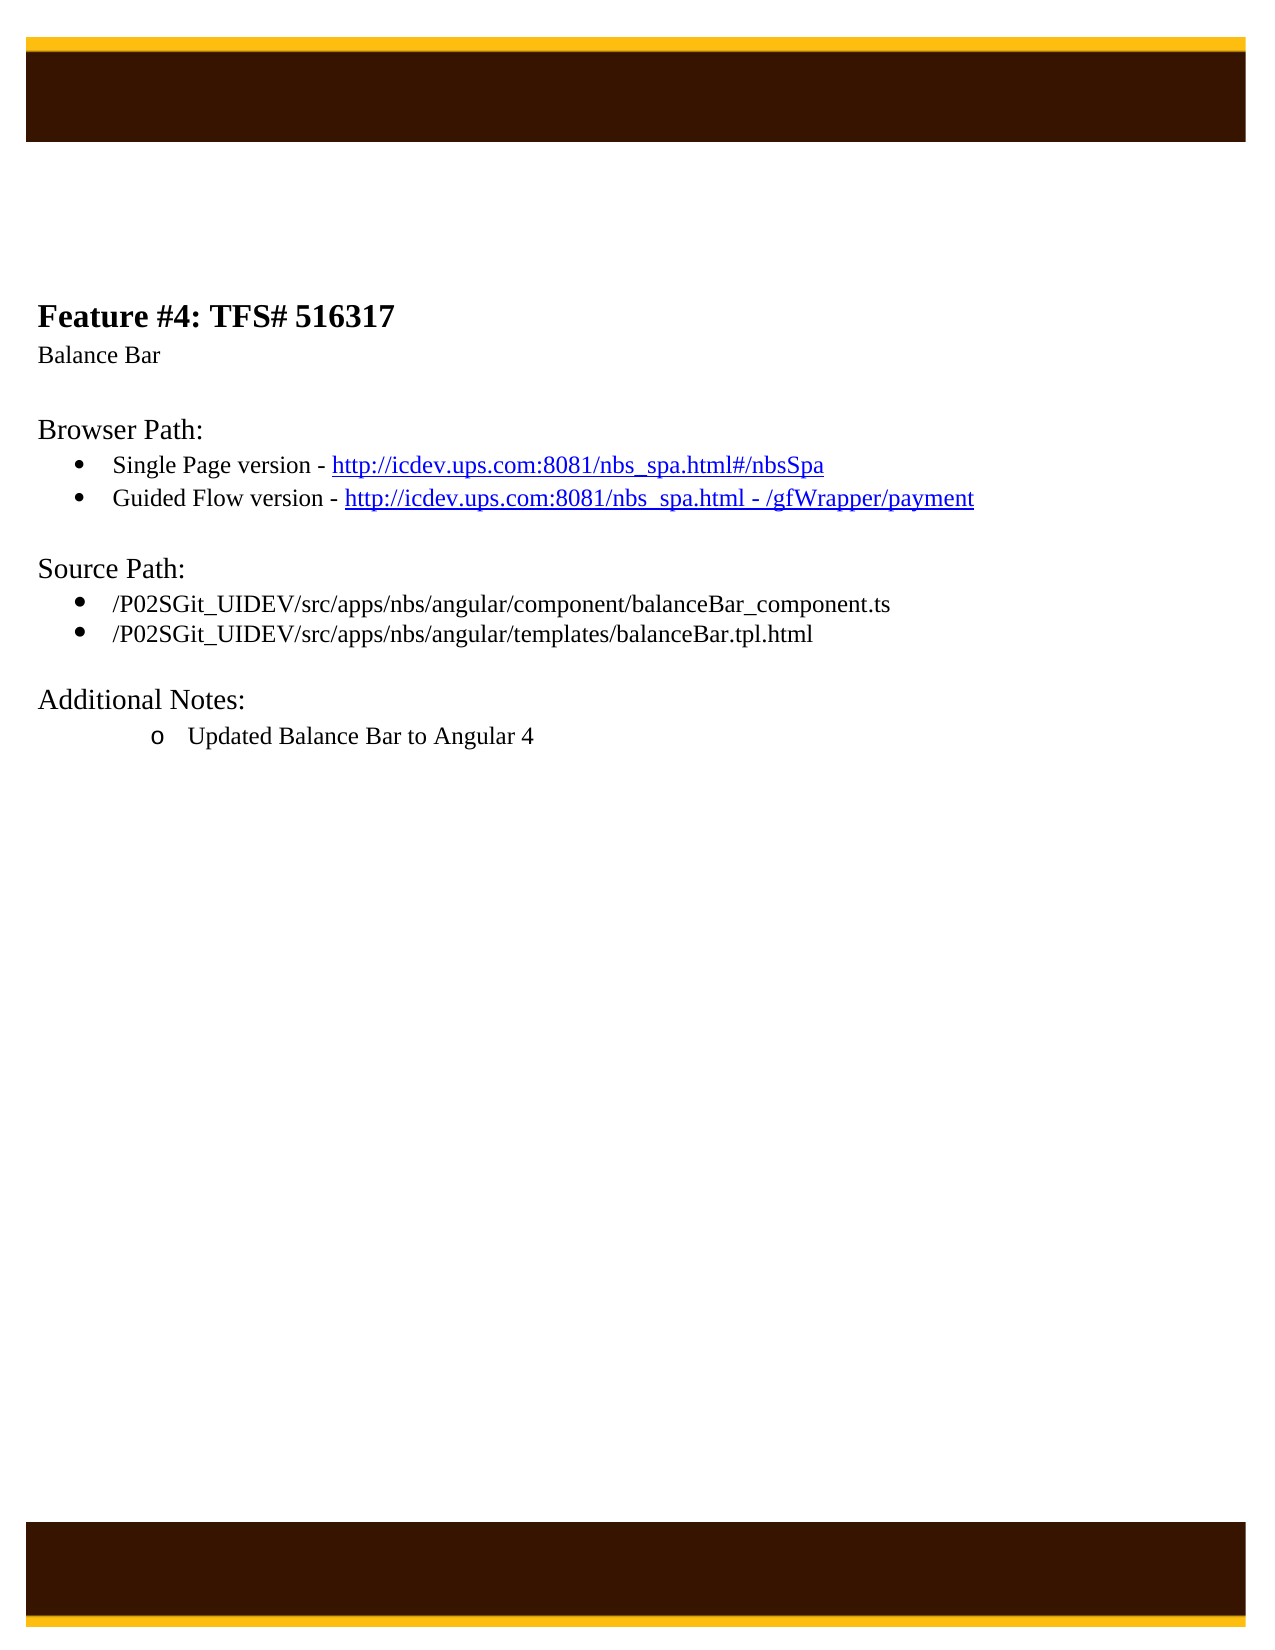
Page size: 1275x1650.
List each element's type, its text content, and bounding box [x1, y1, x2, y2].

list Updated Balance Bar to Angular 4 [150, 721, 1237, 752]
text Browser Path: [37, 412, 1237, 446]
list Single Page version - http://icdev.ups.com:8081/nbs_spa.html#/nbsSpa [75, 451, 1237, 479]
text Source Path: [37, 551, 1237, 584]
picture [24, 1522, 1246, 1627]
list Guided Flow version - http://icdev.ups.com:8081/nbs_spa.html - /gfWrapper/payment [75, 483, 1237, 512]
text Balance Bar [37, 340, 1237, 369]
text Feature #4: TFS# 516317 [37, 296, 1237, 334]
text Additional Notes: [37, 682, 1237, 716]
picture [24, 37, 1246, 142]
list /P02SGit_UIDEV/src/apps/nbs/angular/component/balanceBar_component.ts [75, 589, 1237, 619]
list /P02SGit_UIDEV/src/apps/nbs/angular/templates/balanceBar.tpl.html [75, 619, 1237, 649]
